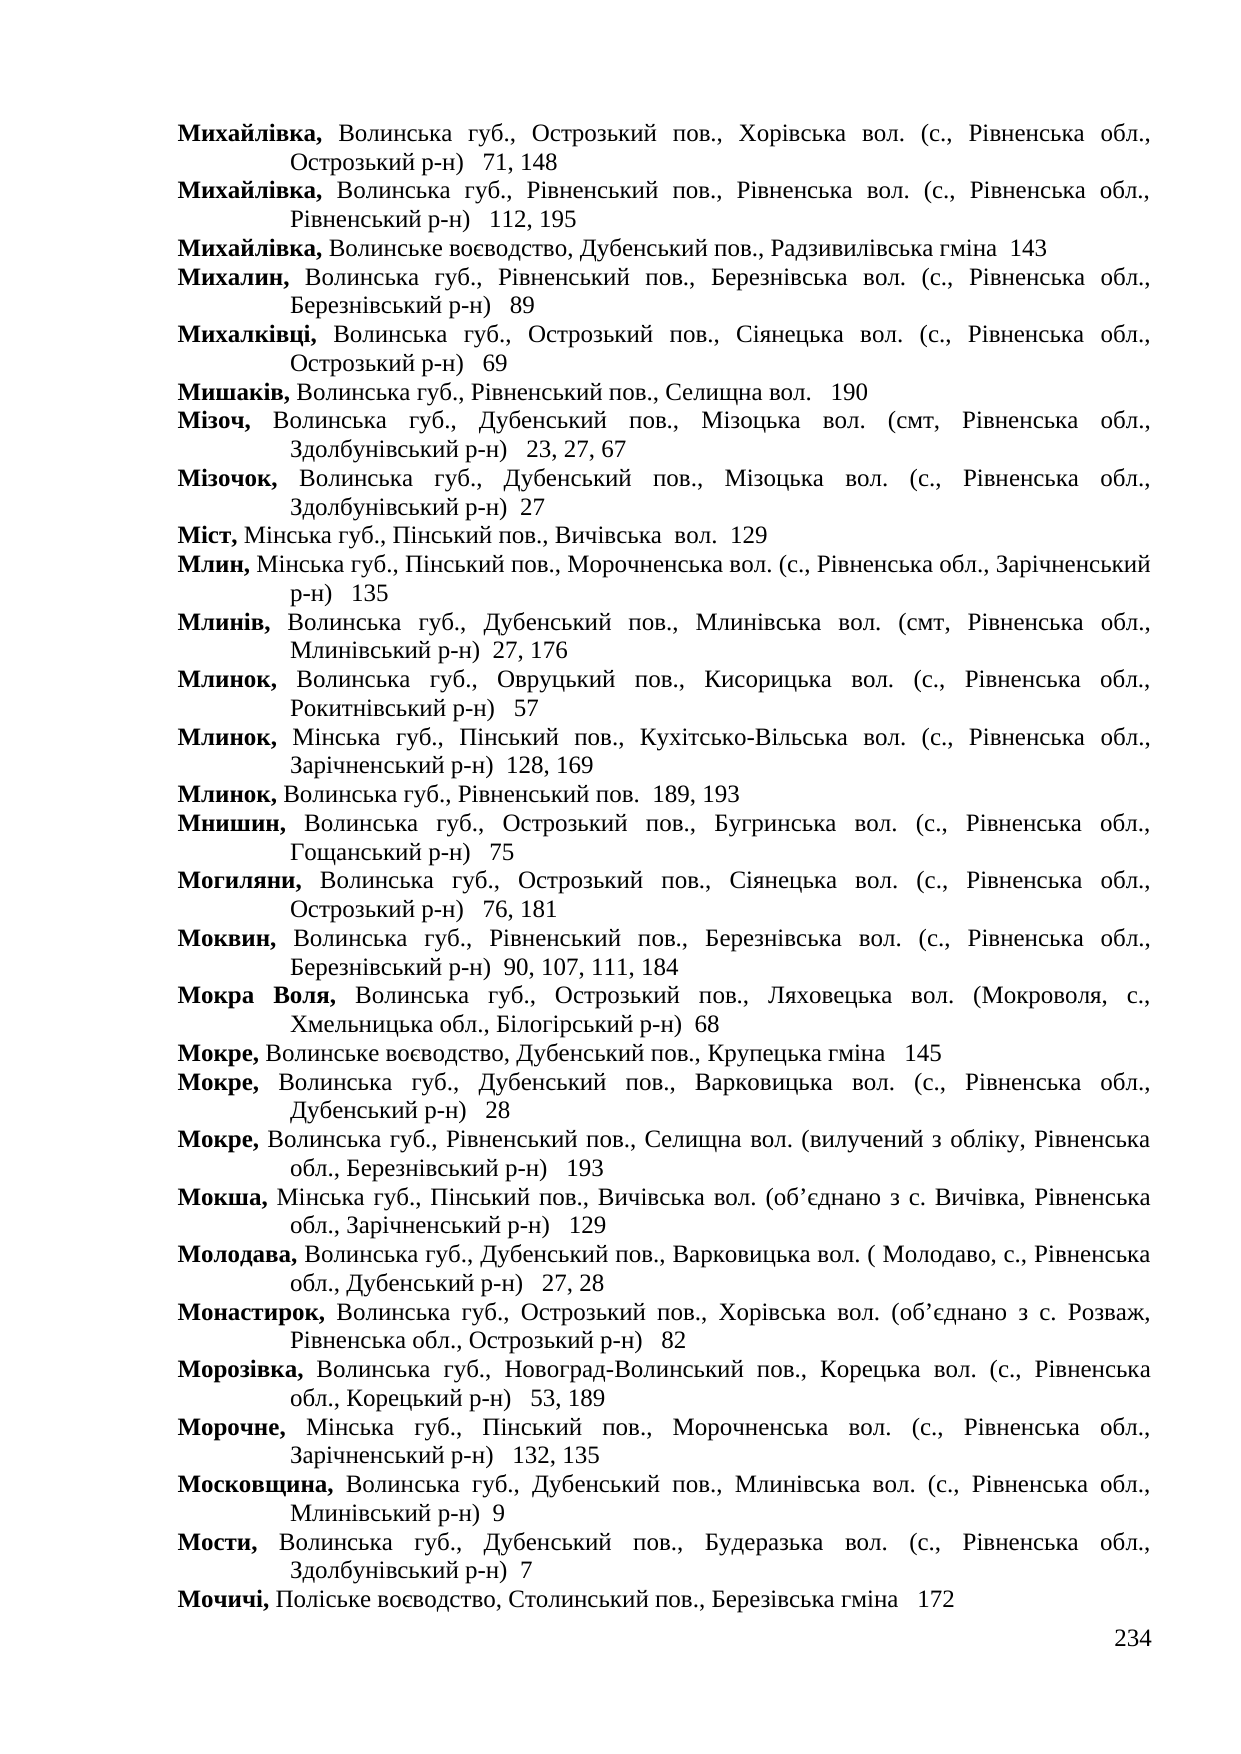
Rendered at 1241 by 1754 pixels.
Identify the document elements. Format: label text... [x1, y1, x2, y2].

text Мокша, Мінська губ., Пінський пов., Вичівська вол. (об’єднано з с. Вичівка, Рівненська обл., Зарічненський р-н) 129 [177, 1182, 1152, 1239]
text Молодава, Волинська губ., Дубенський пов., Варковицька вол. ( Молодаво, с., Рівненська обл., Дубенський р-н) 27, 28 [177, 1239, 1152, 1297]
text Мізочок, Волинська губ., Дубенський пов., Мізоцька вол. (с., Рівненська обл., Здолбунівський р-н) 27 [177, 463, 1152, 521]
text Мости, Волинська губ., Дубенський пов., Будеразька вол. (с., Рівненська обл., Здолбунівський р-н) 7 [177, 1527, 1152, 1584]
text Млинок, Мінська губ., Пінський пов., Кухітсько-Вільська вол. (с., Рівненська обл., Зарічненський р-н) 128, 169 [177, 722, 1152, 779]
text Мочичі, Поліське воєводство, Столинський пов., Березівська гміна 172 [177, 1584, 1152, 1613]
text Мокре, Волинське воєводство, Дубенський пов., Крупецька гміна 145 [177, 1038, 1152, 1067]
text Мокре, Волинська губ., Дубенський пов., Варковицька вол. (с., Рівненська обл., Дубенський р-н) 28 [177, 1067, 1152, 1124]
text Млинів, Волинська губ., Дубенський пов., Млинівська вол. (смт, Рівненська обл., Млинівський р-н) 27, 176 [177, 607, 1152, 664]
text Могиляни, Волинська губ., Острозький пов., Сіянецька вол. (с., Рівненська обл., Острозький р-н) 76, 181 [177, 866, 1152, 923]
text Михалин, Волинська губ., Рівненський пов., Березнівська вол. (с., Рівненська обл., Березнівський р-н) 89 [177, 262, 1152, 319]
text Михайлівка, Волинське воєводство, Дубенський пов., Радзивилівська гміна 143 [177, 233, 1152, 262]
text Мокре, Волинська губ., Рівненський пов., Селищна вол. (вилучений з обліку, Рівненська обл., Березнівський р-н) 193 [177, 1124, 1152, 1182]
text Мнишин, Волинська губ., Острозький пов., Бугринська вол. (с., Рівненська обл., Гощанський р-н) 75 [177, 808, 1152, 866]
text Михайлівка, Волинська губ., Острозький пов., Хорівська вол. (с., Рівненська обл., Острозький р-н) 71, 148 [177, 118, 1152, 176]
text Московщина, Волинська губ., Дубенський пов., Млинівська вол. (с., Рівненська обл., Млинівський р-н) 9 [177, 1469, 1152, 1527]
text Михайлівка, Волинська губ., Рівненський пов., Рівненська вол. (с., Рівненська обл., Рівненський р-н) 112, 195 [177, 176, 1152, 233]
text Михалківці, Волинська губ., Острозький пов., Сіянецька вол. (с., Рівненська обл., Острозький р-н) 69 [177, 319, 1152, 377]
text Мишаків, Волинська губ., Рівненський пов., Селищна вол. 190 [177, 377, 1152, 406]
text Моквин, Волинська губ., Рівненський пов., Березнівська вол. (с., Рівненська обл., Березнівський р-н) 90, 107, 111, 184 [177, 923, 1152, 981]
text Монастирок, Волинська губ., Острозький пов., Хорівська вол. (об’єднано з с. Розваж, Рівненська обл., Острозький р-н) 82 [177, 1297, 1152, 1354]
text Міст, Мінська губ., Пінський пов., Вичівська вол. 129 [177, 521, 1152, 549]
text Морозівка, Волинська губ., Новоград-Волинський пов., Корецька вол. (с., Рівненська обл., Корецький р-н) 53, 189 [177, 1354, 1152, 1412]
text Мізоч, Волинська губ., Дубенський пов., Мізоцька вол. (смт, Рівненська обл., Здолбунівський р-н) 23, 27, 67 [177, 406, 1152, 463]
text Млинок, Волинська губ., Овруцький пов., Кисорицька вол. (с., Рівненська обл., Рокитнівський р-н) 57 [177, 664, 1152, 722]
text Мокра Воля, Волинська губ., Острозький пов., Ляховецька вол. (Мокроволя, с., Хмельницька обл., Білогірський р-н) 68 [177, 981, 1152, 1038]
text Млин, Мінська губ., Пінський пов., Морочненська вол. (с., Рівненська обл., Зарічненський р-н) 135 [177, 549, 1152, 607]
text Млинок, Волинська губ., Рівненський пов. 189, 193 [177, 779, 1152, 808]
text Морочне, Мінська губ., Пінський пов., Морочненська вол. (с., Рівненська обл., Зарічненський р-н) 132, 135 [177, 1412, 1152, 1469]
